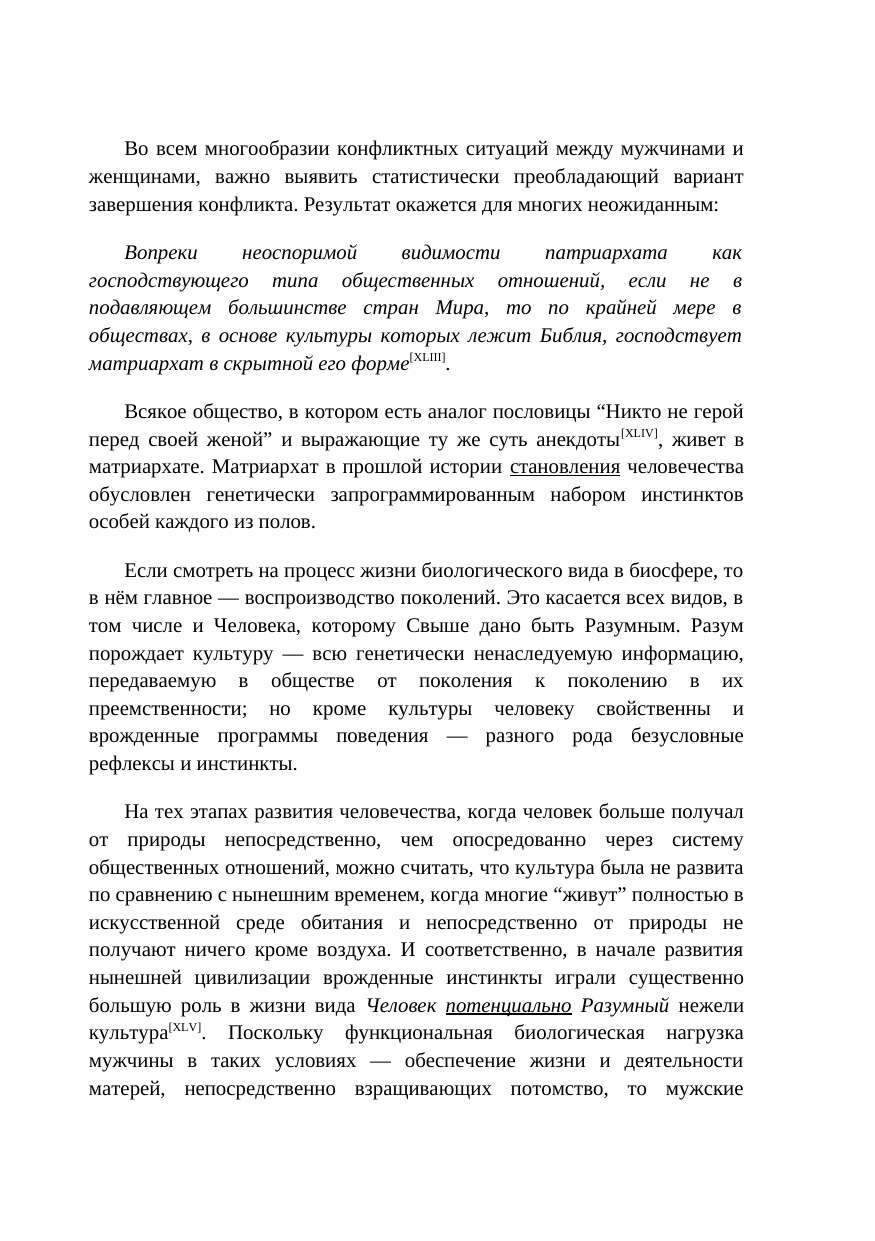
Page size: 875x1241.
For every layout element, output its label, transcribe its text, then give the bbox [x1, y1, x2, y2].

text Если смотреть на процесс жизни биологического вида в биосфере, то в нём главное — воспроизводство поколений. Это касается всех видов, в том числе и Человека, которому Свыше дано быть Разумным. Разум порождает культуру — всю генетически ненаследуемую информацию, передаваемую в обществе от поколения к поколению в их преемственности; но кроме культуры человеку свойственны и врожденные программы поведения — разного рода безусловные рефлексы и инстинкты. [89, 558, 744, 775]
text Вопреки неоспоримой видимости патриархата как господствующего типа общественных отношений, если не в подавляющем большинстве стран Мира, то по крайней мере в обществах, в основе культуры которых лежит Библия, господствует матриархат в скрытной его форме[XLIII]. [89, 240, 744, 374]
text Во всем многообразии конфликтных ситуаций между мужчинами и женщинами, важно выявить статистически преобладающий вариант завершения конфликта. Результат окажется для многих неожиданным: [89, 136, 744, 216]
text Всякое общество, в котором есть аналог пословицы “Никто не герой перед своей женой” и выражающие ту же суть анекдоты[XLIV], живет в матриархате. Матриархат в прошлой истории становления человечества обусловлен генетически запрограммированным набором инстинктов особей каждого из полов. [89, 399, 744, 533]
